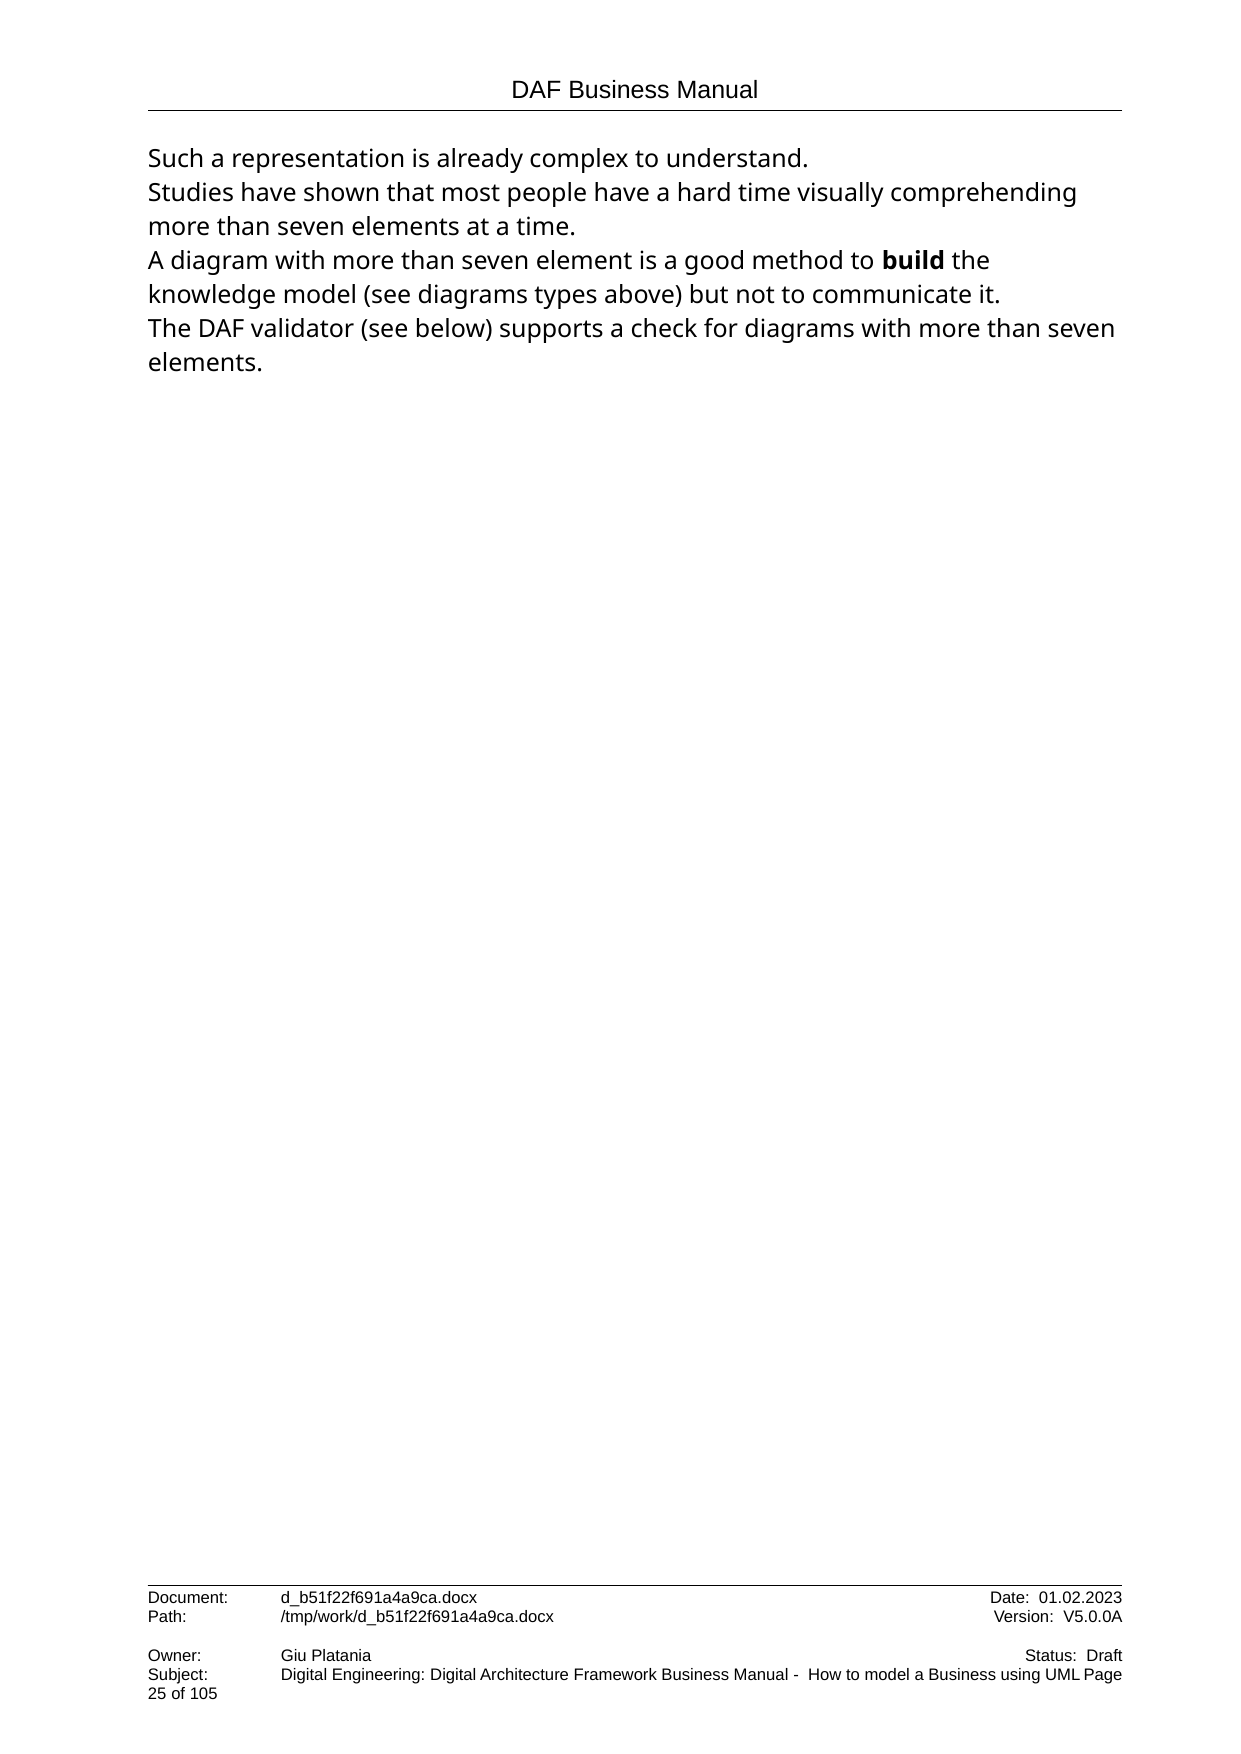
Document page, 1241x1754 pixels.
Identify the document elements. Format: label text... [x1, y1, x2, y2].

text Studies have shown that most people have a hard time visually comprehending more than seven elements at a time. [148, 174, 1122, 243]
text The DAF validator (see below) supports a check for diagrams with more than seven elements. [148, 311, 1122, 379]
text A diagram with more than seven element is a good method to build the knowledge model (see diagrams types above) but not to communicate it. [148, 243, 1122, 311]
text Such a representation is already complex to understand. [148, 141, 1122, 174]
